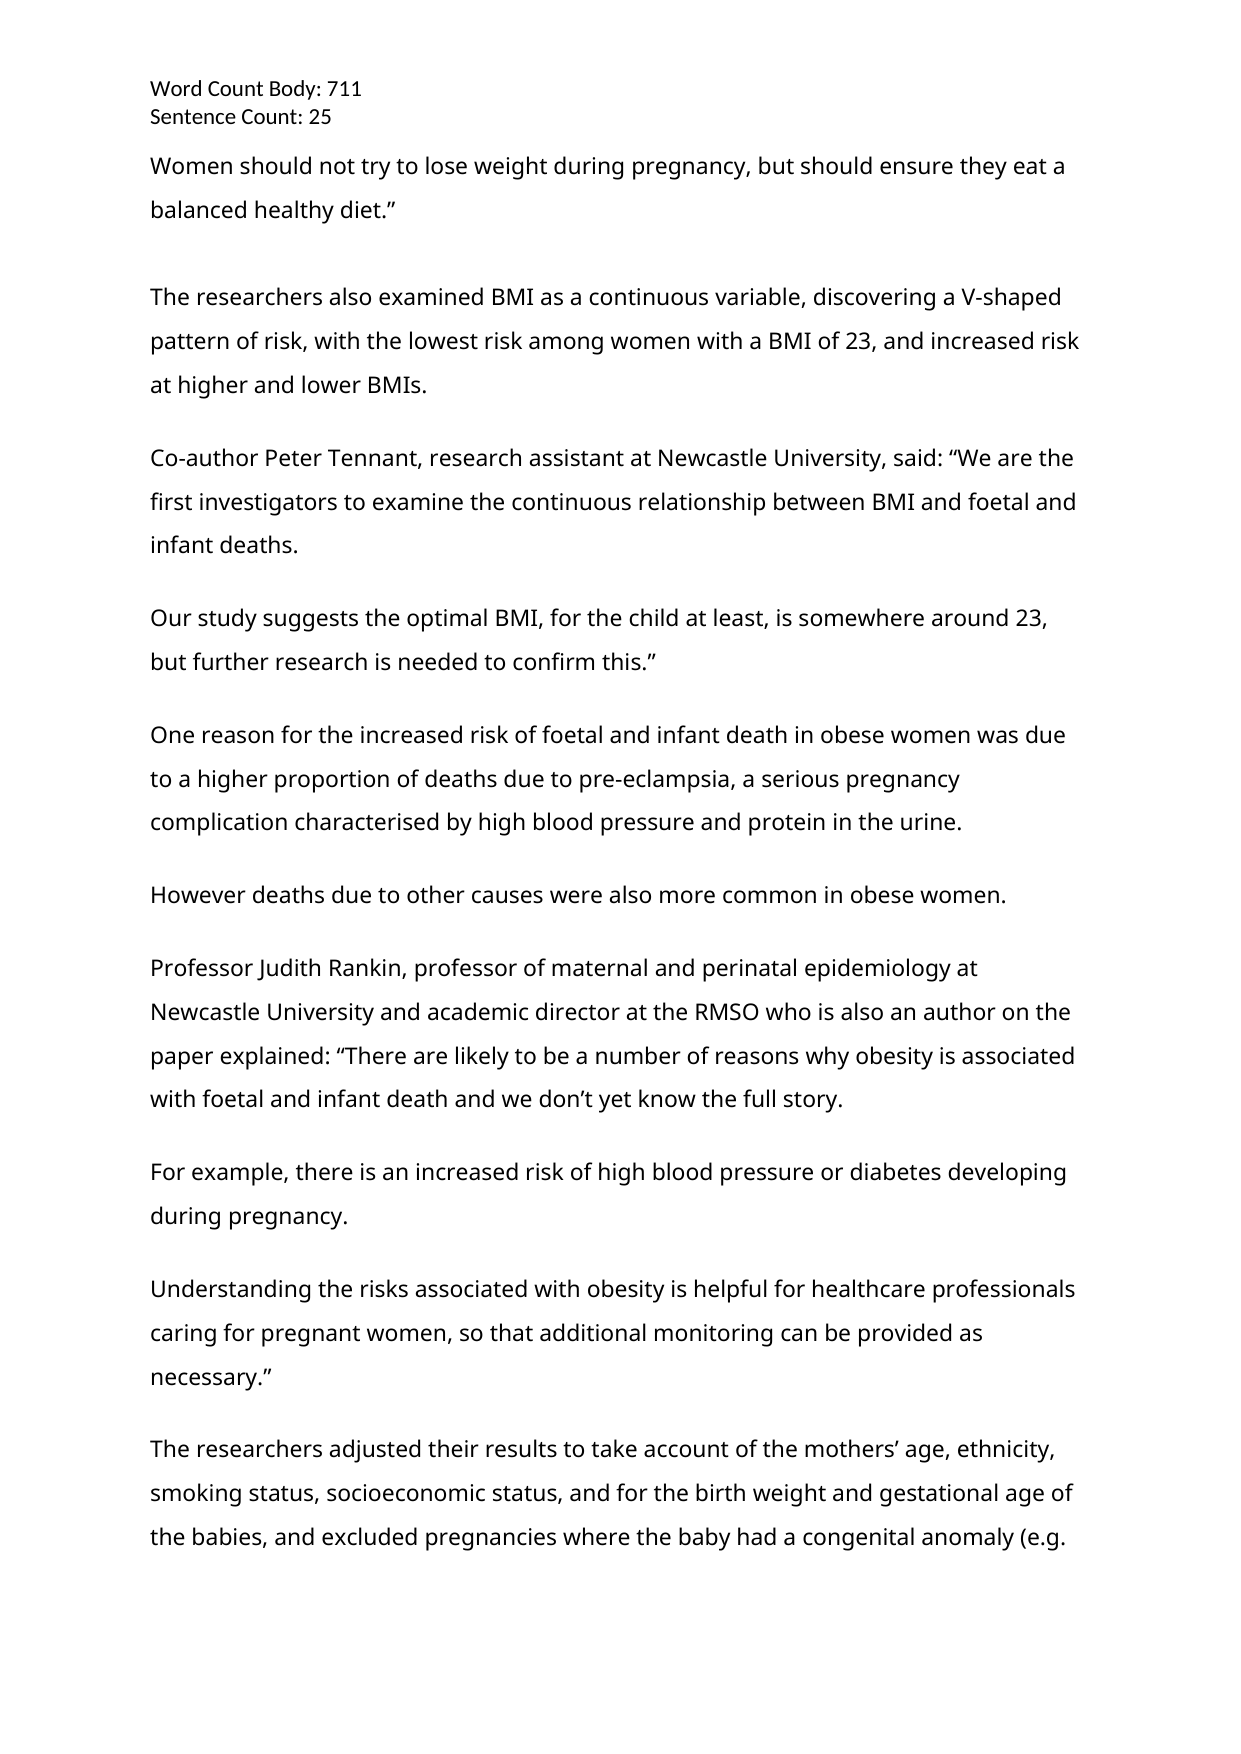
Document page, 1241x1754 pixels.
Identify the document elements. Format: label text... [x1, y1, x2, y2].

text For example, there is an increased risk of high blood pressure or diabetes developing during pregnancy. [150, 1156, 1090, 1231]
text Professor Judith Rankin, professor of maternal and perinatal epidemiology at Newcastle University and academic director at the RMSO who is also an author on the paper explained: “There are likely to be a number of reasons why obesity is associated with foetal and infant death and we don’t yet know the full story. [150, 952, 1090, 1114]
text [150, 1433, 1090, 1552]
text Understanding the risks associated with obesity is helpful for healthcare professionals caring for pregnant women, so that additional monitoring can be provided as necessary.” [150, 1273, 1090, 1392]
text However deaths due to other causes were also more common in obese women. [150, 879, 1090, 910]
text Co-author Peter Tennant, research assistant at Newcastle University, said: “We are the first investigators to examine the continuous relationship between BMI and foetal and infant deaths. [150, 442, 1090, 560]
text Women should not try to lose weight during pregnancy, but should ensure they eat a balanced healthy diet.” The researchers also examined BMI as a continuous variable, discovering a V-shaped pattern of risk, with the lowest risk among women with a BMI of 23, and increased risk at higher and lower BMIs. [150, 150, 1090, 400]
text One reason for the increased risk of foetal and infant death in obese women was due to a higher proportion of deaths due to pre-eclampsia, a serious pregnancy complication characterised by high blood pressure and protein in the urine. [150, 719, 1090, 837]
text Our study suggests the optimal BMI, for the child at least, is somewhere around 23, but further research is needed to confirm this.” [150, 602, 1090, 677]
